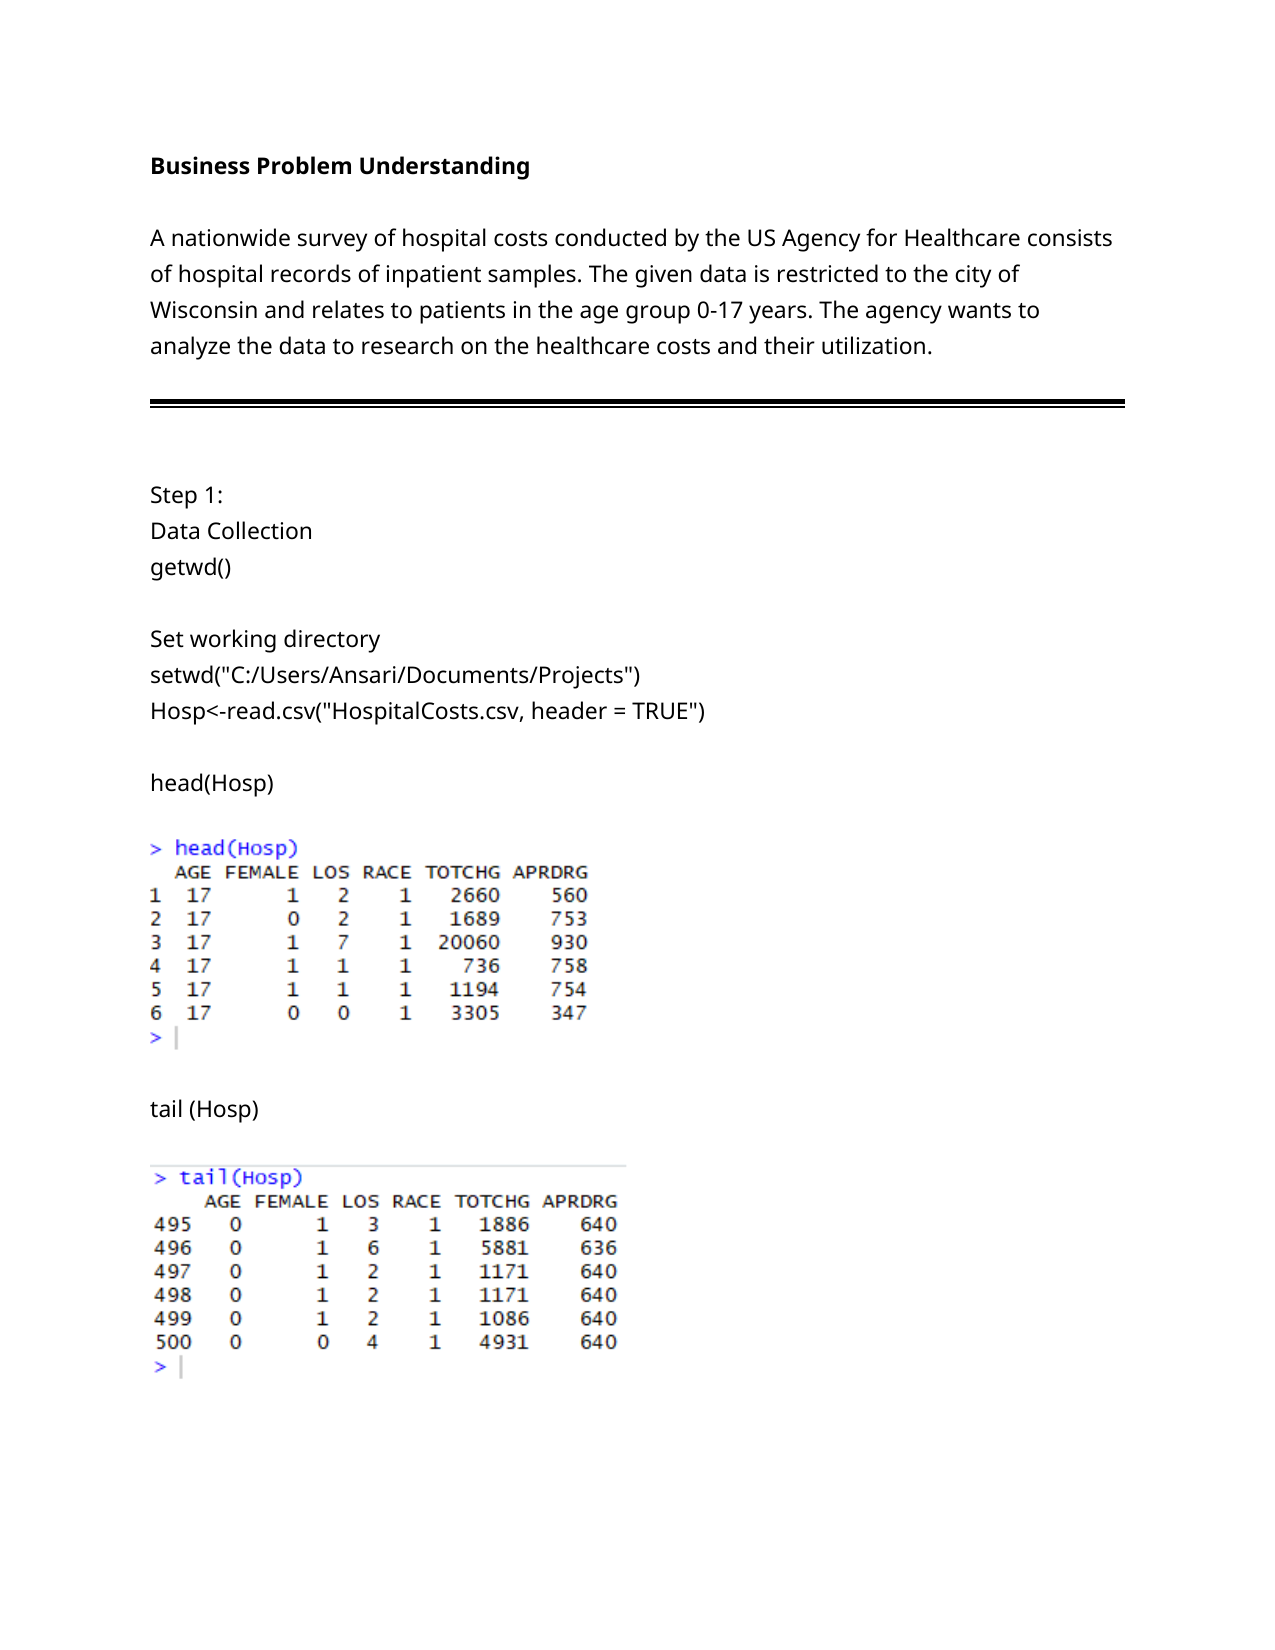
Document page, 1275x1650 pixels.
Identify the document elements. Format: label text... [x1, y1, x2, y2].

text Hosp<-read.csv("HospitalCosts.csv, header = TRUE") [150, 695, 1125, 726]
text setwd("C:/Users/Ansari/Documents/Projects") [150, 659, 1125, 690]
text head(Hosp) [150, 767, 1125, 798]
text Business Problem Understanding [150, 150, 1125, 181]
picture [150, 838, 596, 1053]
text tail (Hosp) [150, 1092, 1125, 1124]
picture [150, 1164, 627, 1390]
text getwd() [150, 551, 1125, 582]
text Set working directory [150, 623, 1125, 654]
text Data Collection [150, 515, 1125, 546]
text Step 1: [150, 479, 1125, 511]
text A nationwide survey of hospital costs conducted by the US Agency for Healthcare consists of hospital records of inpatient samples. The given data is restricted to the city of Wisconsin and relates to patients in the age group 0-17 years. The agency wants to analyze the data to research on the healthcare costs and their utilization. [150, 222, 1125, 361]
